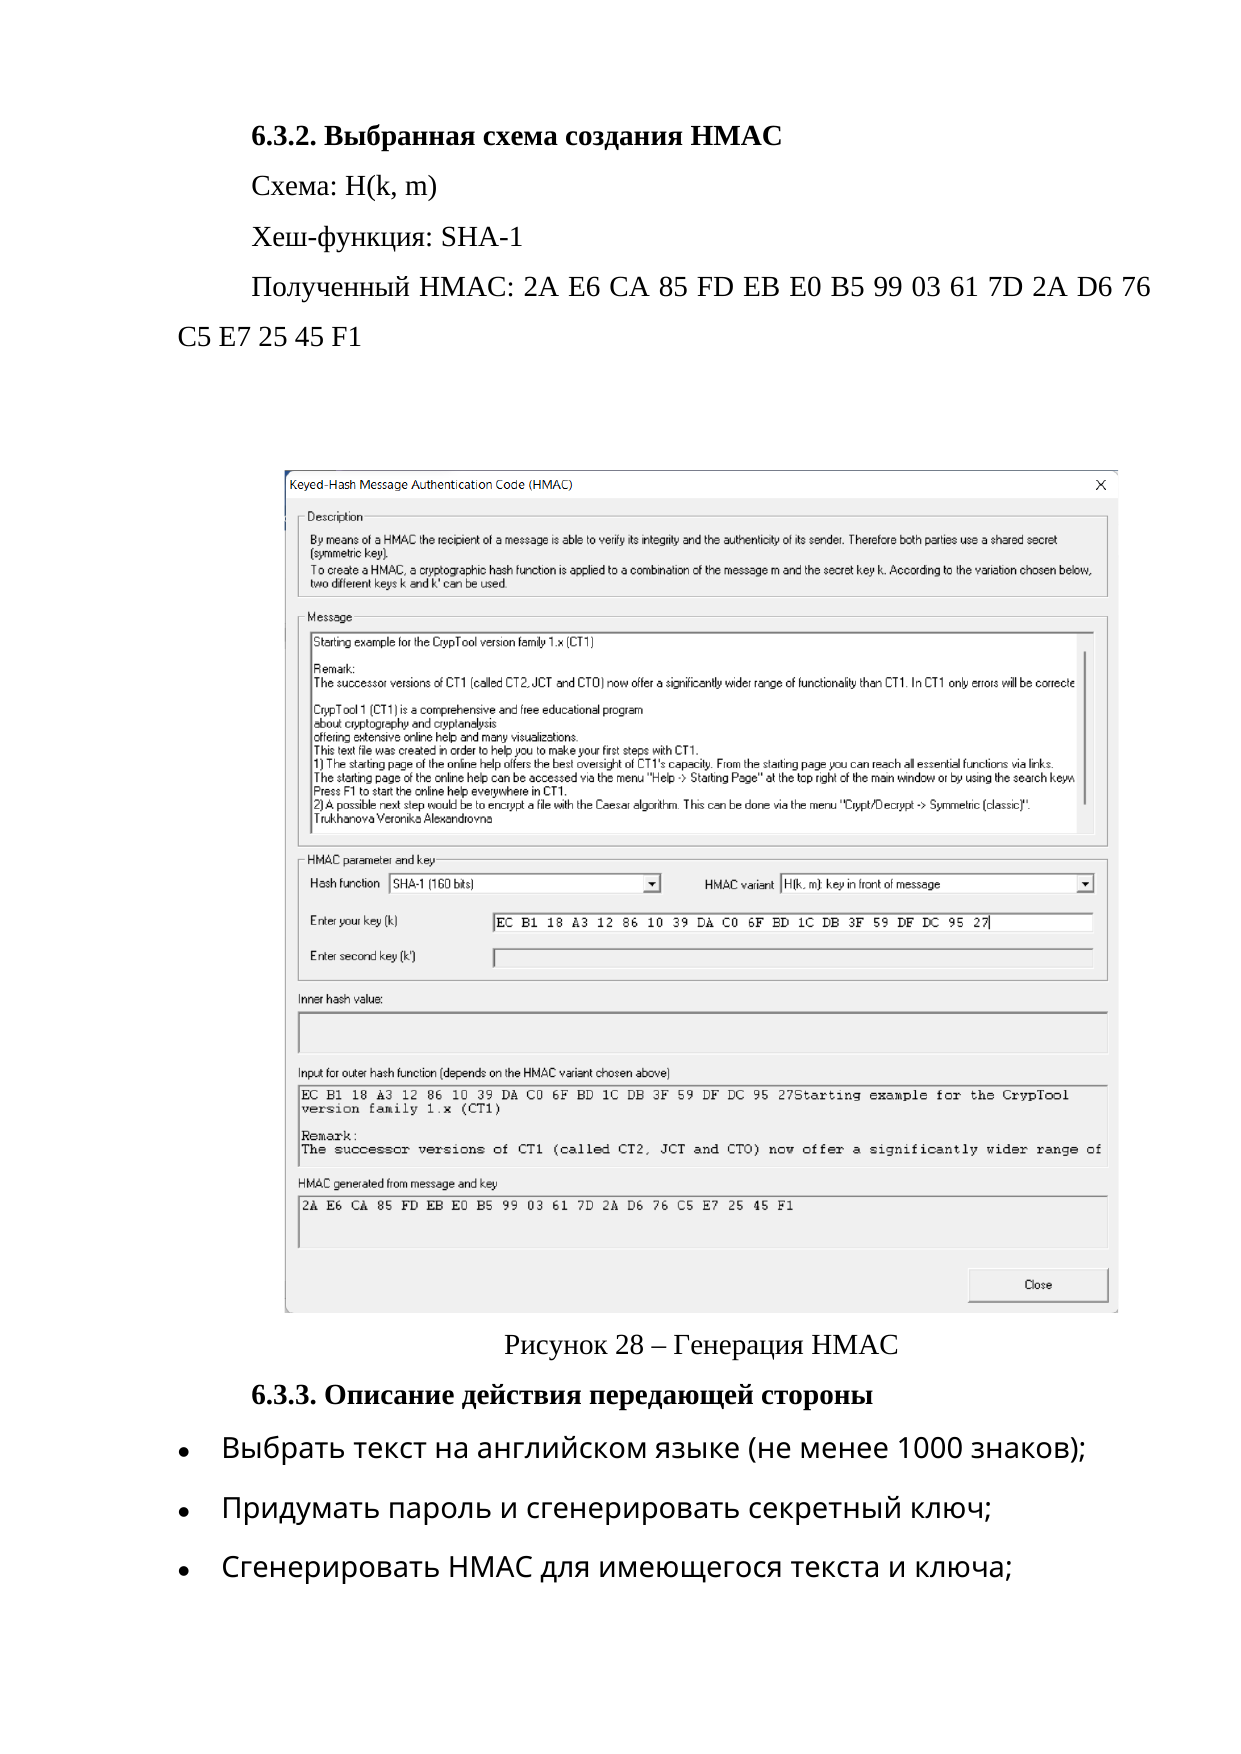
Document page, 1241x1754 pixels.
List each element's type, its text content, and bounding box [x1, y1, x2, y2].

text 6.3.3. Описание действия передающей стороны [177, 1377, 1152, 1411]
list Сгенерировать HMAC для имеющегося текста и ключа; [177, 1546, 1152, 1586]
text Схема: H(k, m) [177, 168, 1152, 202]
text Рисунок 28 – Генерация HMAC [177, 1327, 1152, 1360]
list Выбрать текст на английском языке (не менее 1000 знаков); [177, 1427, 1152, 1467]
text Хеш-функция: SHA-1 [177, 219, 1152, 252]
text Полученный HMAC: 2A E6 CA 85 FD EB E0 B5 99 03 61 7D 2A D6 76 C5 E7 25 45 F1 [177, 269, 1152, 353]
list Придумать пароль и сгенерировать секретный ключ; [177, 1487, 1152, 1527]
picture [284, 470, 1119, 1313]
text 6.3.2. Выбранная схема создания HMAC [177, 118, 1152, 152]
